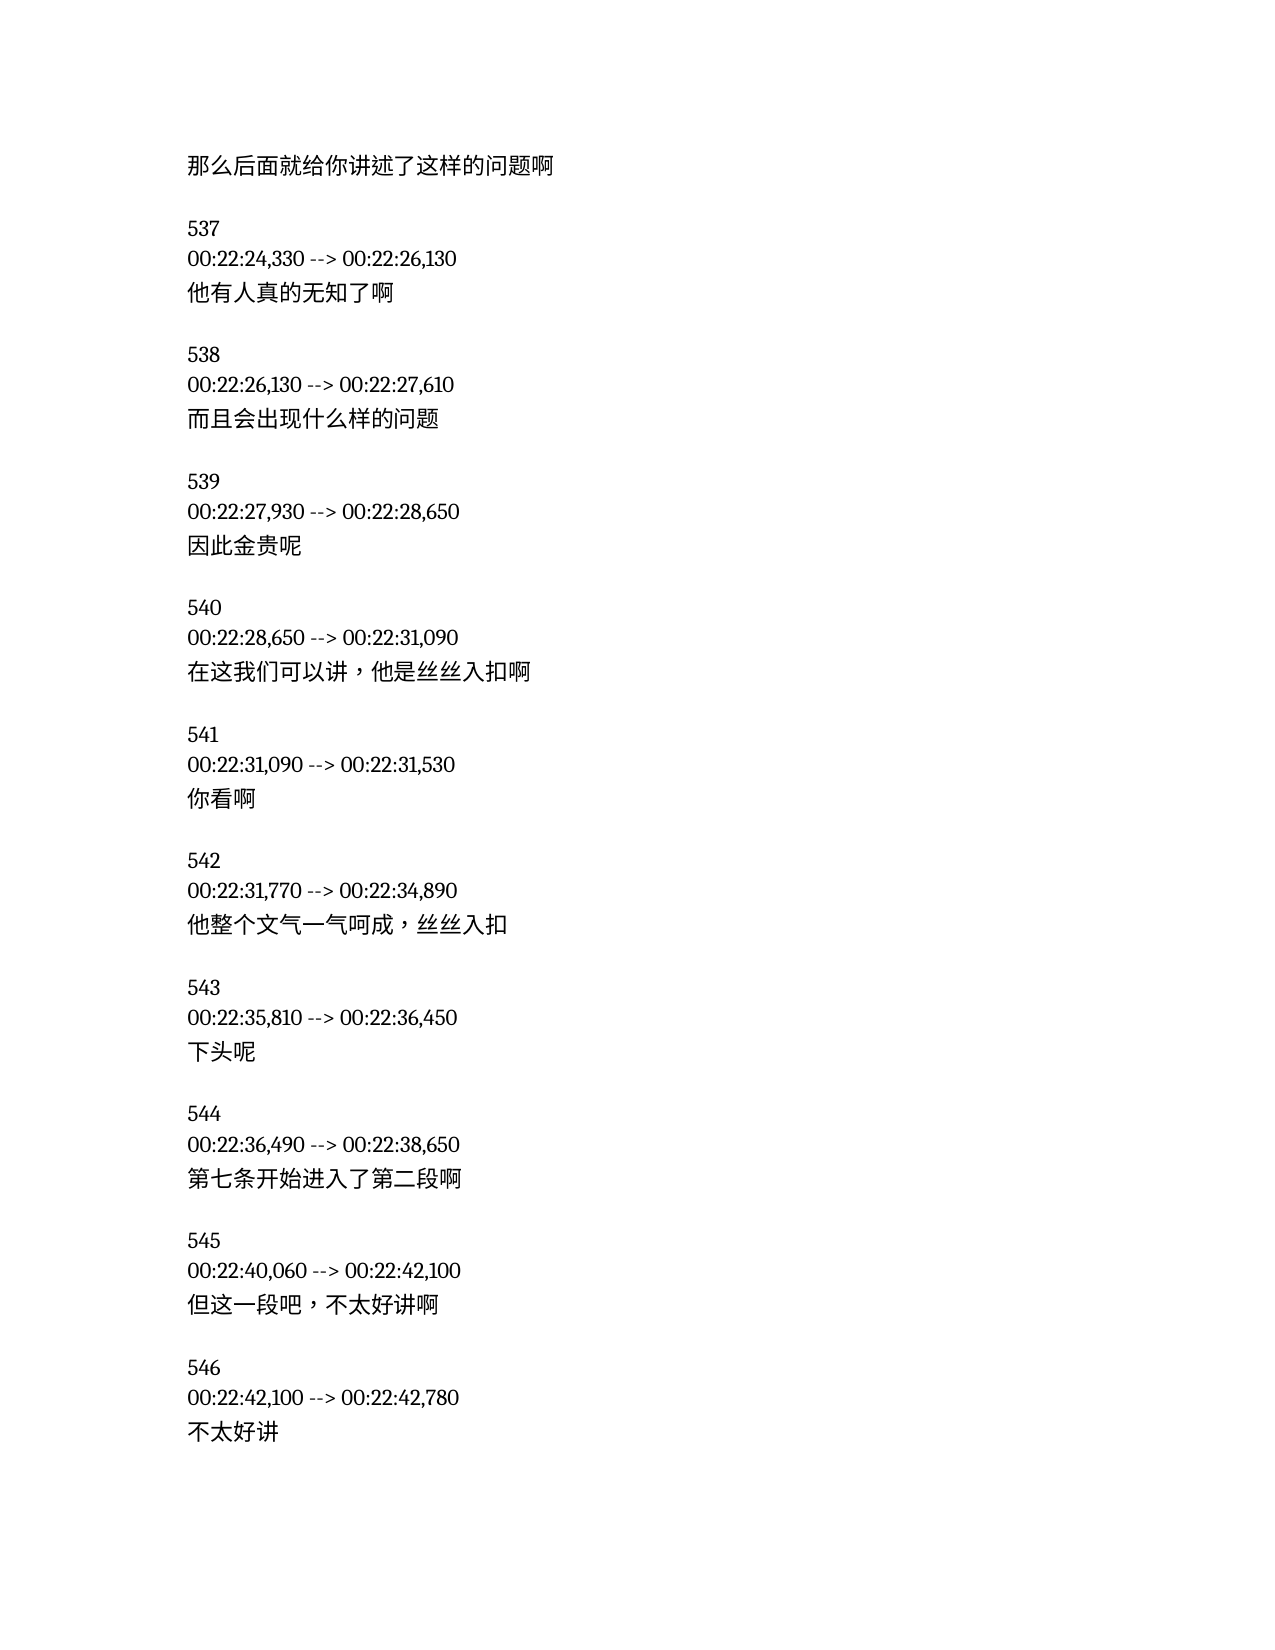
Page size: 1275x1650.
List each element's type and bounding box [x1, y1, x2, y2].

text [187, 150, 1087, 1477]
